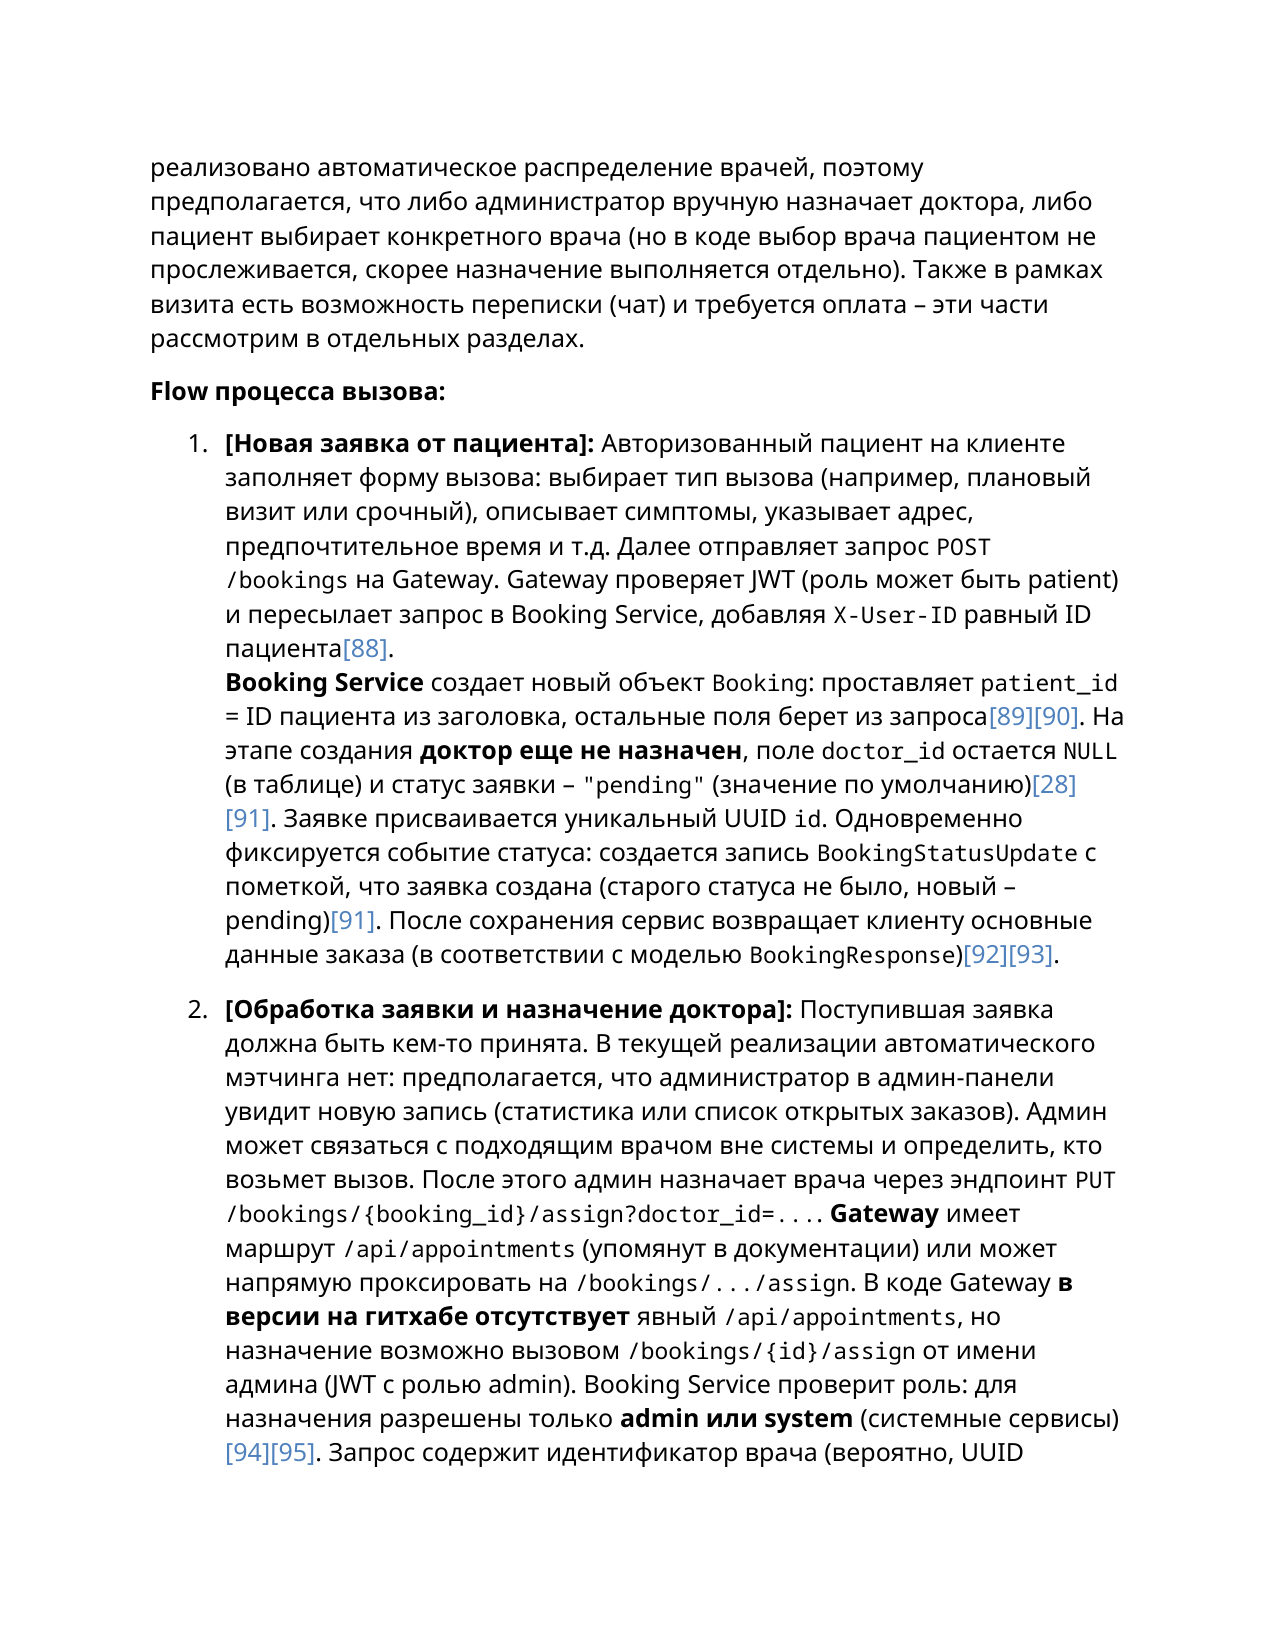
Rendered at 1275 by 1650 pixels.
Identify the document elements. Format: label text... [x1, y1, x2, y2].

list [187, 992, 1125, 1469]
text Flow процесса вызова: [150, 373, 1125, 407]
list [Новая заявка от пациента]: Авторизованный пациент на клиенте заполняет форму вызова: выбирает тип вызова (например, плановый визит или срочный), описывает симптомы, указывает адрес, предпочтительное время и т.д. Далее отправляет запрос POST /bookings на Gateway. Gateway проверяет JWT (роль может быть patient) и пересылает запрос в Booking Service, добавляя X-User-ID равный ID пациента[88]. Booking Service создает новый объект Booking: проставляет patient_id = ID пациента из заголовка, остальные поля берет из запроса[89][90]. На этапе создания доктор еще не назначен, поле doctor_id остается NULL (в таблице) и статус заявки – "pending" (значение по умолчанию)[28][91]. Заявке присваивается уникальный UUID id. Одновременно фиксируется событие статуса: создается запись BookingStatusUpdate с пометкой, что заявка создана (старого статуса не было, новый – pending)[91]. После сохранения сервис возвращает клиенту основные данные заказа (в соответствии с моделью BookingResponse)[92][93]. [187, 426, 1125, 971]
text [150, 150, 1125, 354]
